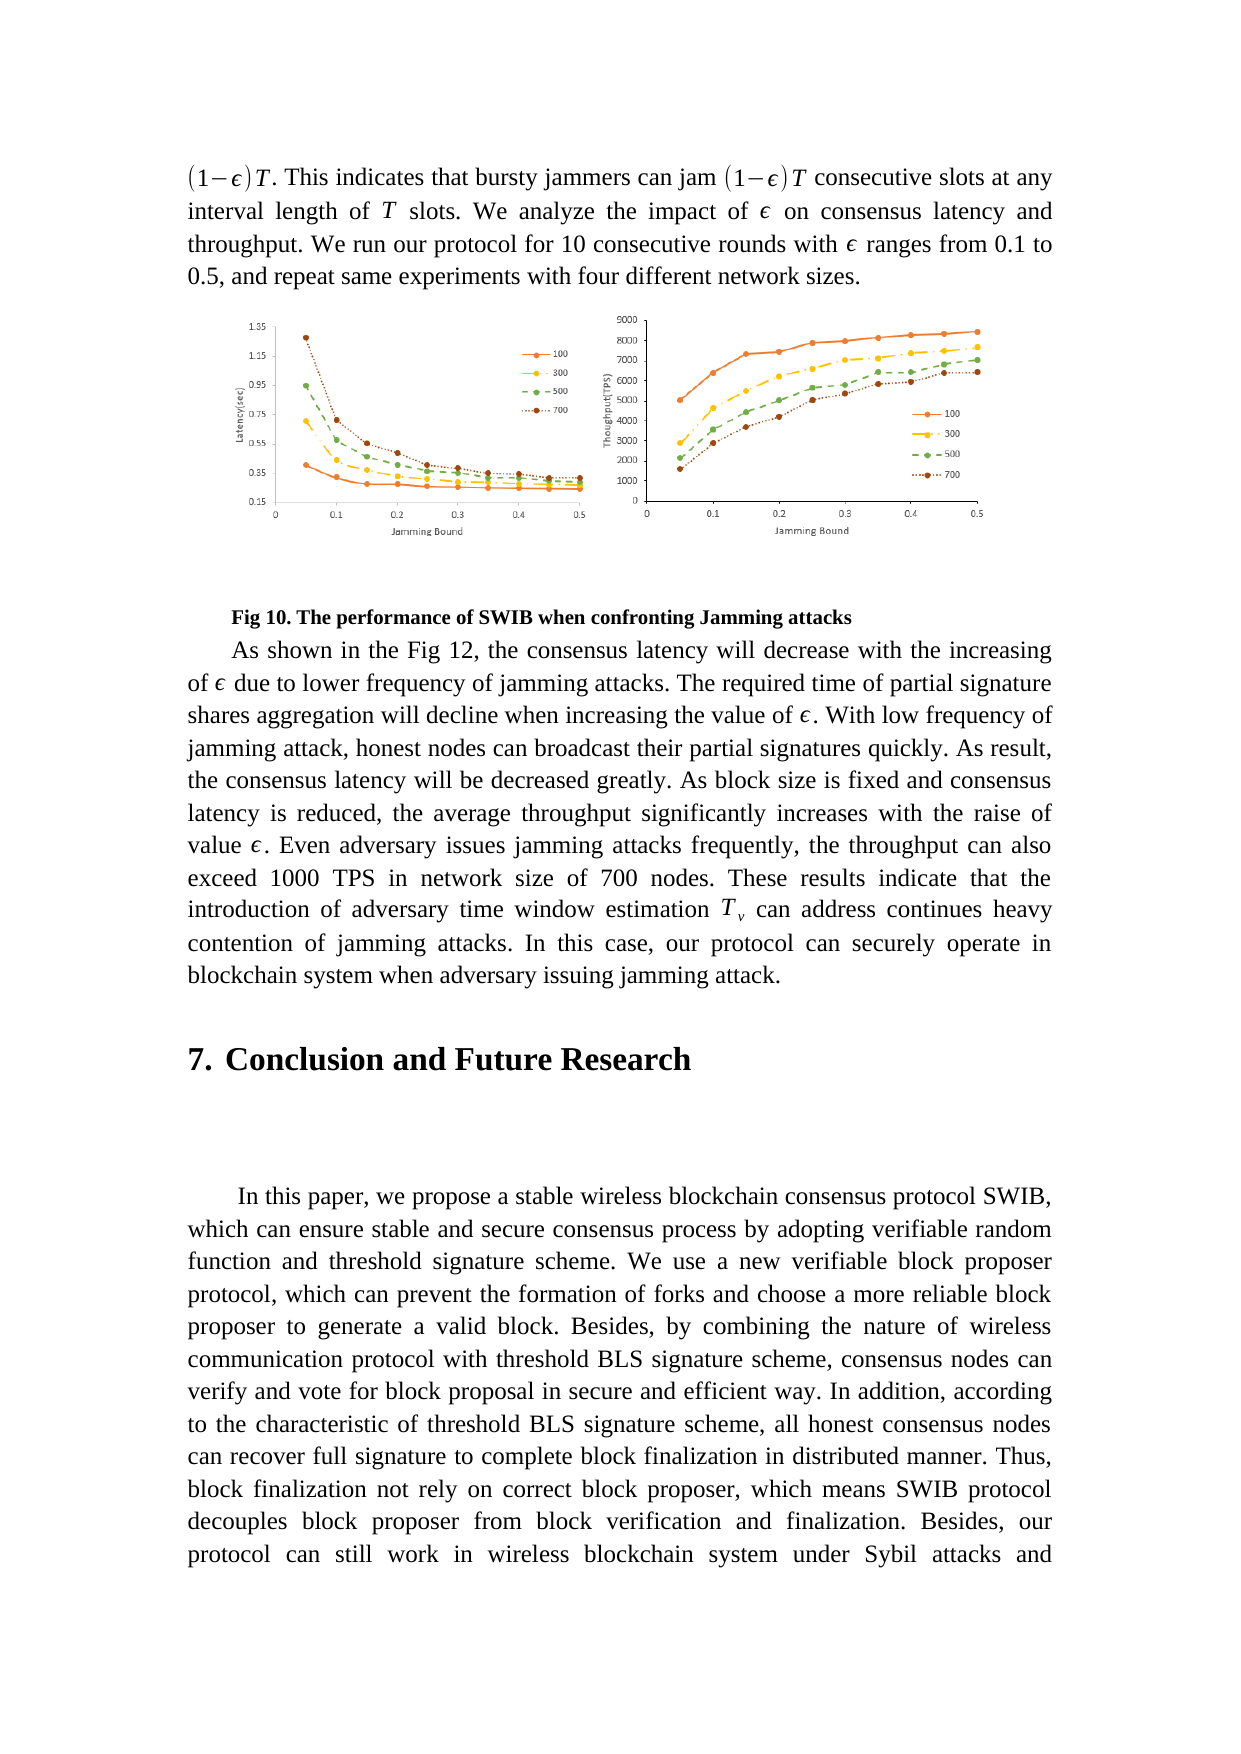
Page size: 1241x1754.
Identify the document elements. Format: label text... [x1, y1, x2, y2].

text As shown in the Fig 12, the consensus latency will decrease with the increasing of due to lower frequency of jamming attacks. The required time of partial signature shares aggregation will decline when increasing the value of . With low frequency of jamming attack, honest nodes can broadcast their partial signatures quickly. As result, the consensus latency will be decreased greatly. As block size is fixed and consensus latency is reduced, the average throughput significantly increases with the raise of value . Even adversary issues jamming attacks frequently, the throughput can also exceed 1000 TPS in network size of 700 nodes. These results indicate that the introduction of adversary time window estimation can address continues heavy contention of jamming attacks. In this case, our protocol can securely operate in blockchain system when adversary issuing jamming attack. [187, 633, 1053, 991]
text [187, 1179, 1053, 1569]
picture [231, 308, 1004, 545]
subtitle Conclusion and Future Research [187, 1026, 1053, 1091]
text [187, 162, 1053, 292]
